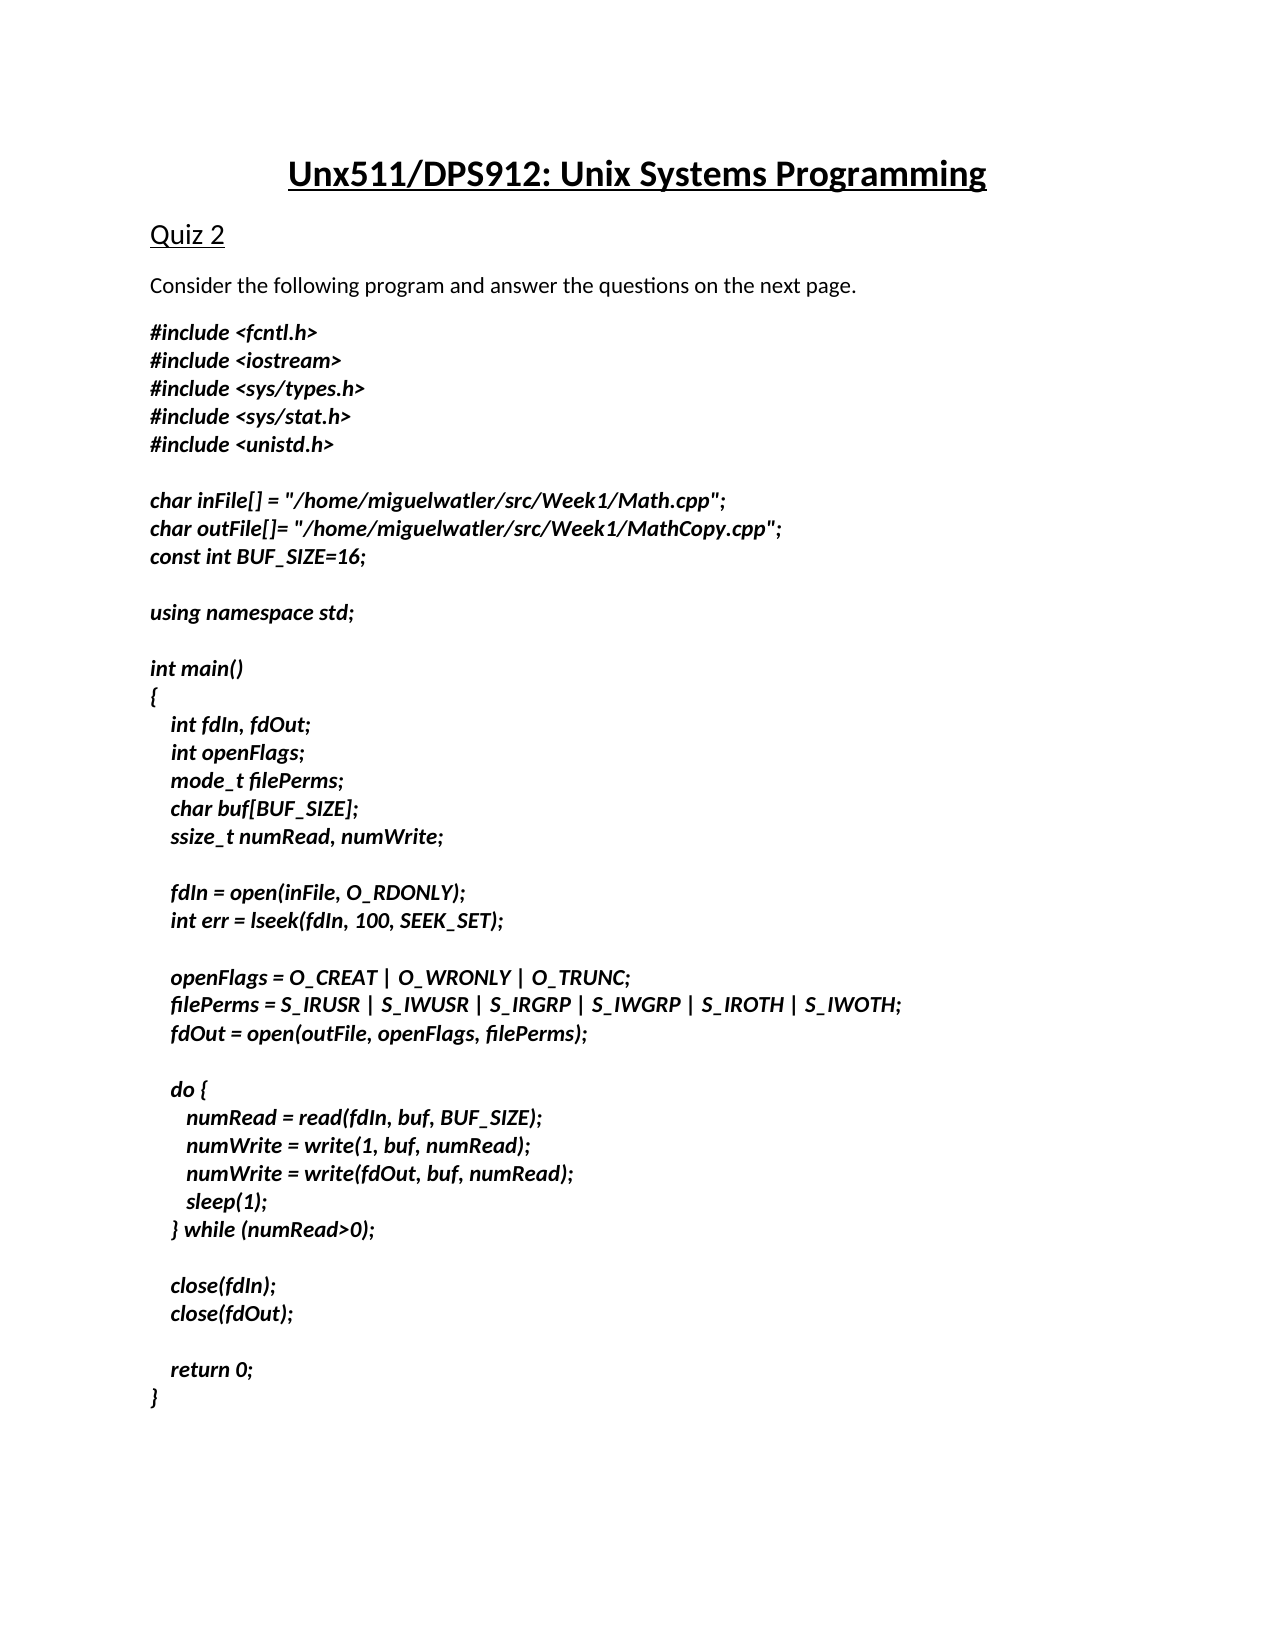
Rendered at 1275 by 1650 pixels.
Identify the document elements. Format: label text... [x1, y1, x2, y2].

text close(fdOut); [150, 1299, 1125, 1327]
text numWrite = write(fdOut, buf, numRead); [150, 1159, 1125, 1187]
text close(fdIn); [150, 1271, 1125, 1299]
text } while (numRead>0); [150, 1215, 1125, 1243]
text } [150, 1383, 1125, 1411]
text filePerms = S_IRUSR | S_IWUSR | S_IRGRP | S_IWGRP | S_IROTH | S_IWOTH; [150, 991, 1125, 1019]
text char buf[BUF_SIZE]; [150, 794, 1125, 822]
text sleep(1); [150, 1187, 1125, 1215]
text fdIn = open(inFile, O_RDONLY); [150, 878, 1125, 907]
text char inFile[] = "/home/miguelwatler/src/Week1/Math.cpp"; [150, 486, 1125, 514]
text int main() [150, 654, 1125, 682]
text #include <iostream> [150, 346, 1125, 374]
text int err = lseek(fdIn, 100, SEEK_SET); [150, 907, 1125, 934]
text do { [150, 1075, 1125, 1103]
text mode_t filePerms; [150, 766, 1125, 794]
text fdOut = open(outFile, openFlags, filePerms); [150, 1019, 1125, 1047]
text ssize_t numRead, numWrite; [150, 822, 1125, 851]
text const int BUF_SIZE=16; [150, 542, 1125, 570]
text using namespace std; [150, 598, 1125, 626]
text #include <sys/types.h> [150, 374, 1125, 402]
text { [150, 682, 1125, 710]
text #include <sys/stat.h> [150, 402, 1125, 430]
text Unx511/DPS912: Unix Systems Programming [150, 150, 1125, 196]
text char outFile[]= "/home/miguelwatler/src/Week1/MathCopy.cpp"; [150, 514, 1125, 542]
text return 0; [150, 1355, 1125, 1383]
text #include <unistd.h> [150, 430, 1125, 458]
text Quiz 2 [150, 216, 1125, 252]
text Consider the following program and answer the questions on the next page. [150, 271, 1125, 299]
text int fdIn, fdOut; [150, 710, 1125, 738]
text numRead = read(fdIn, buf, BUF_SIZE); [150, 1103, 1125, 1131]
text int openFlags; [150, 738, 1125, 766]
text numWrite = write(1, buf, numRead); [150, 1131, 1125, 1159]
text openFlags = O_CREAT | O_WRONLY | O_TRUNC; [150, 963, 1125, 991]
text #include <fcntl.h> [150, 318, 1125, 346]
